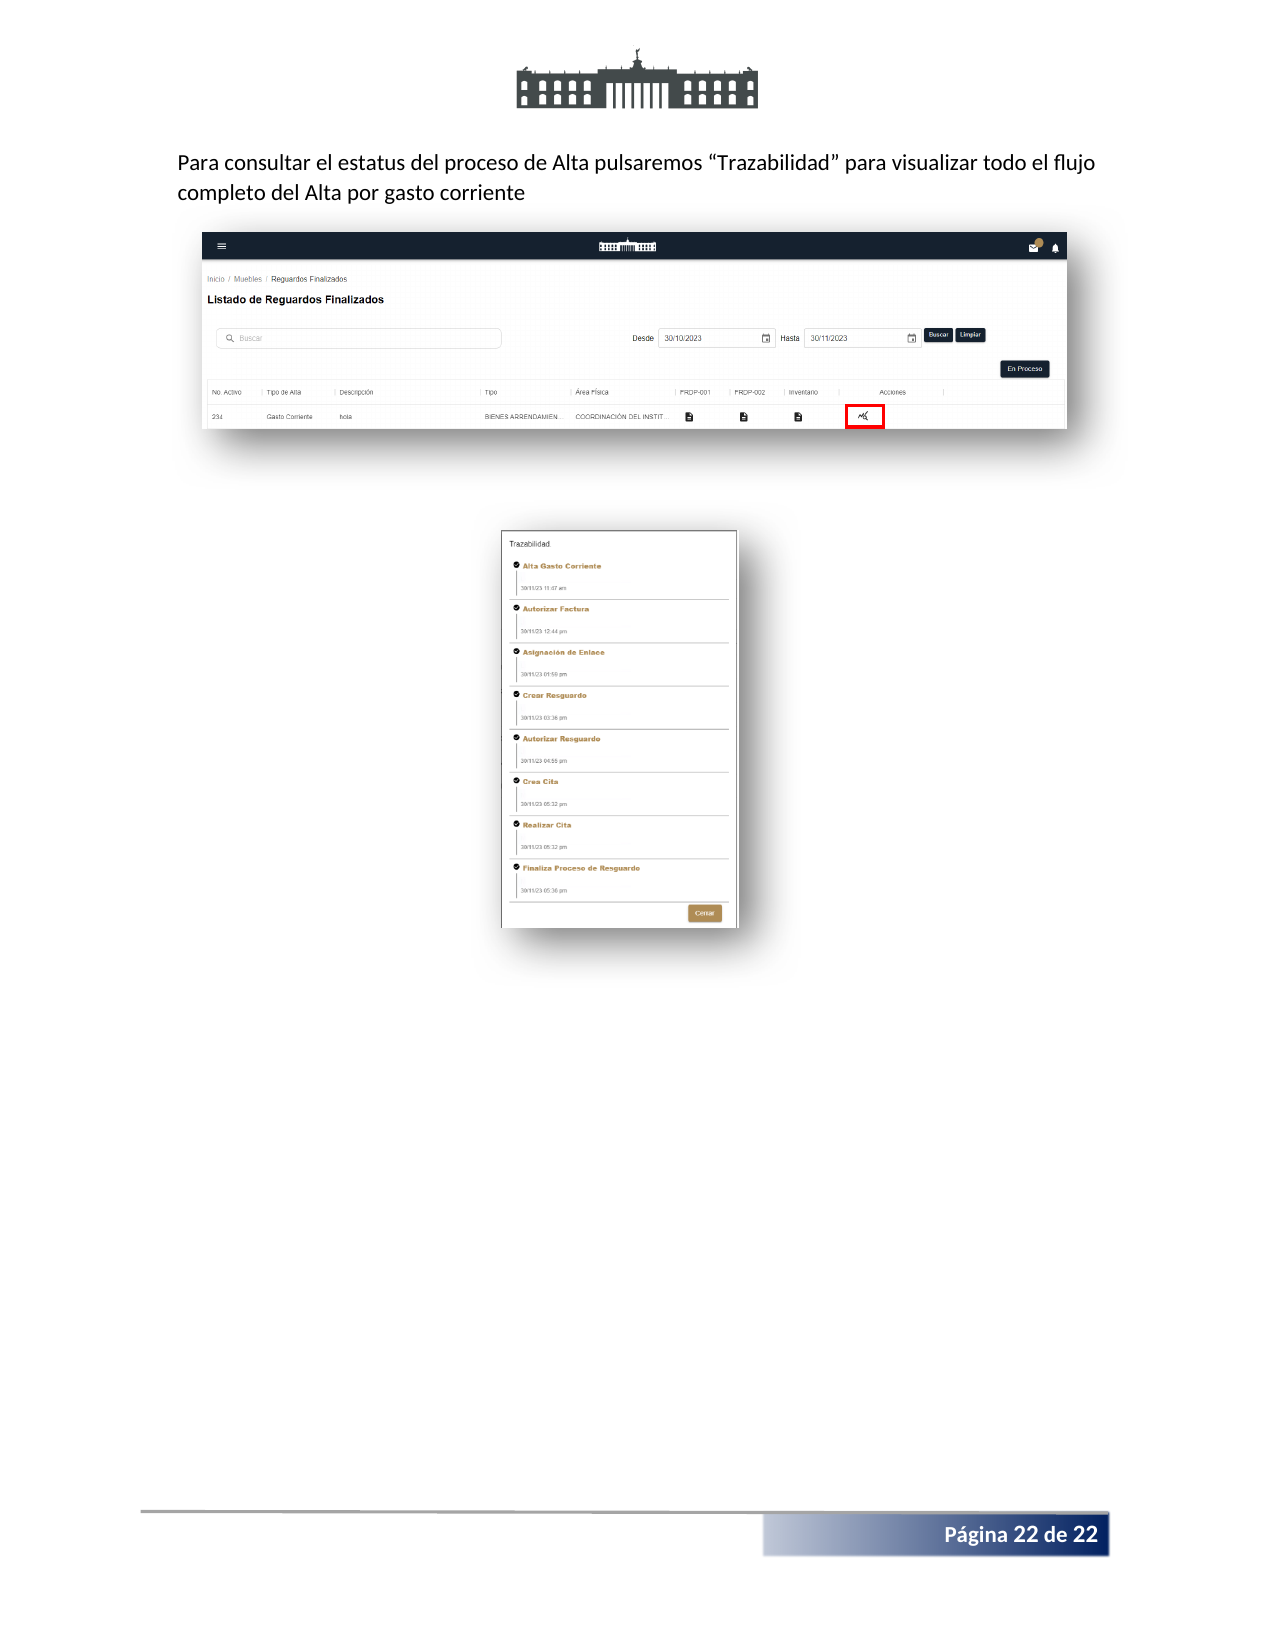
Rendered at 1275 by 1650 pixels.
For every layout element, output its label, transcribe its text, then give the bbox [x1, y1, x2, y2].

picture [848, 407, 882, 425]
picture [515, 45, 760, 123]
picture [501, 530, 739, 928]
picture [202, 232, 1067, 429]
